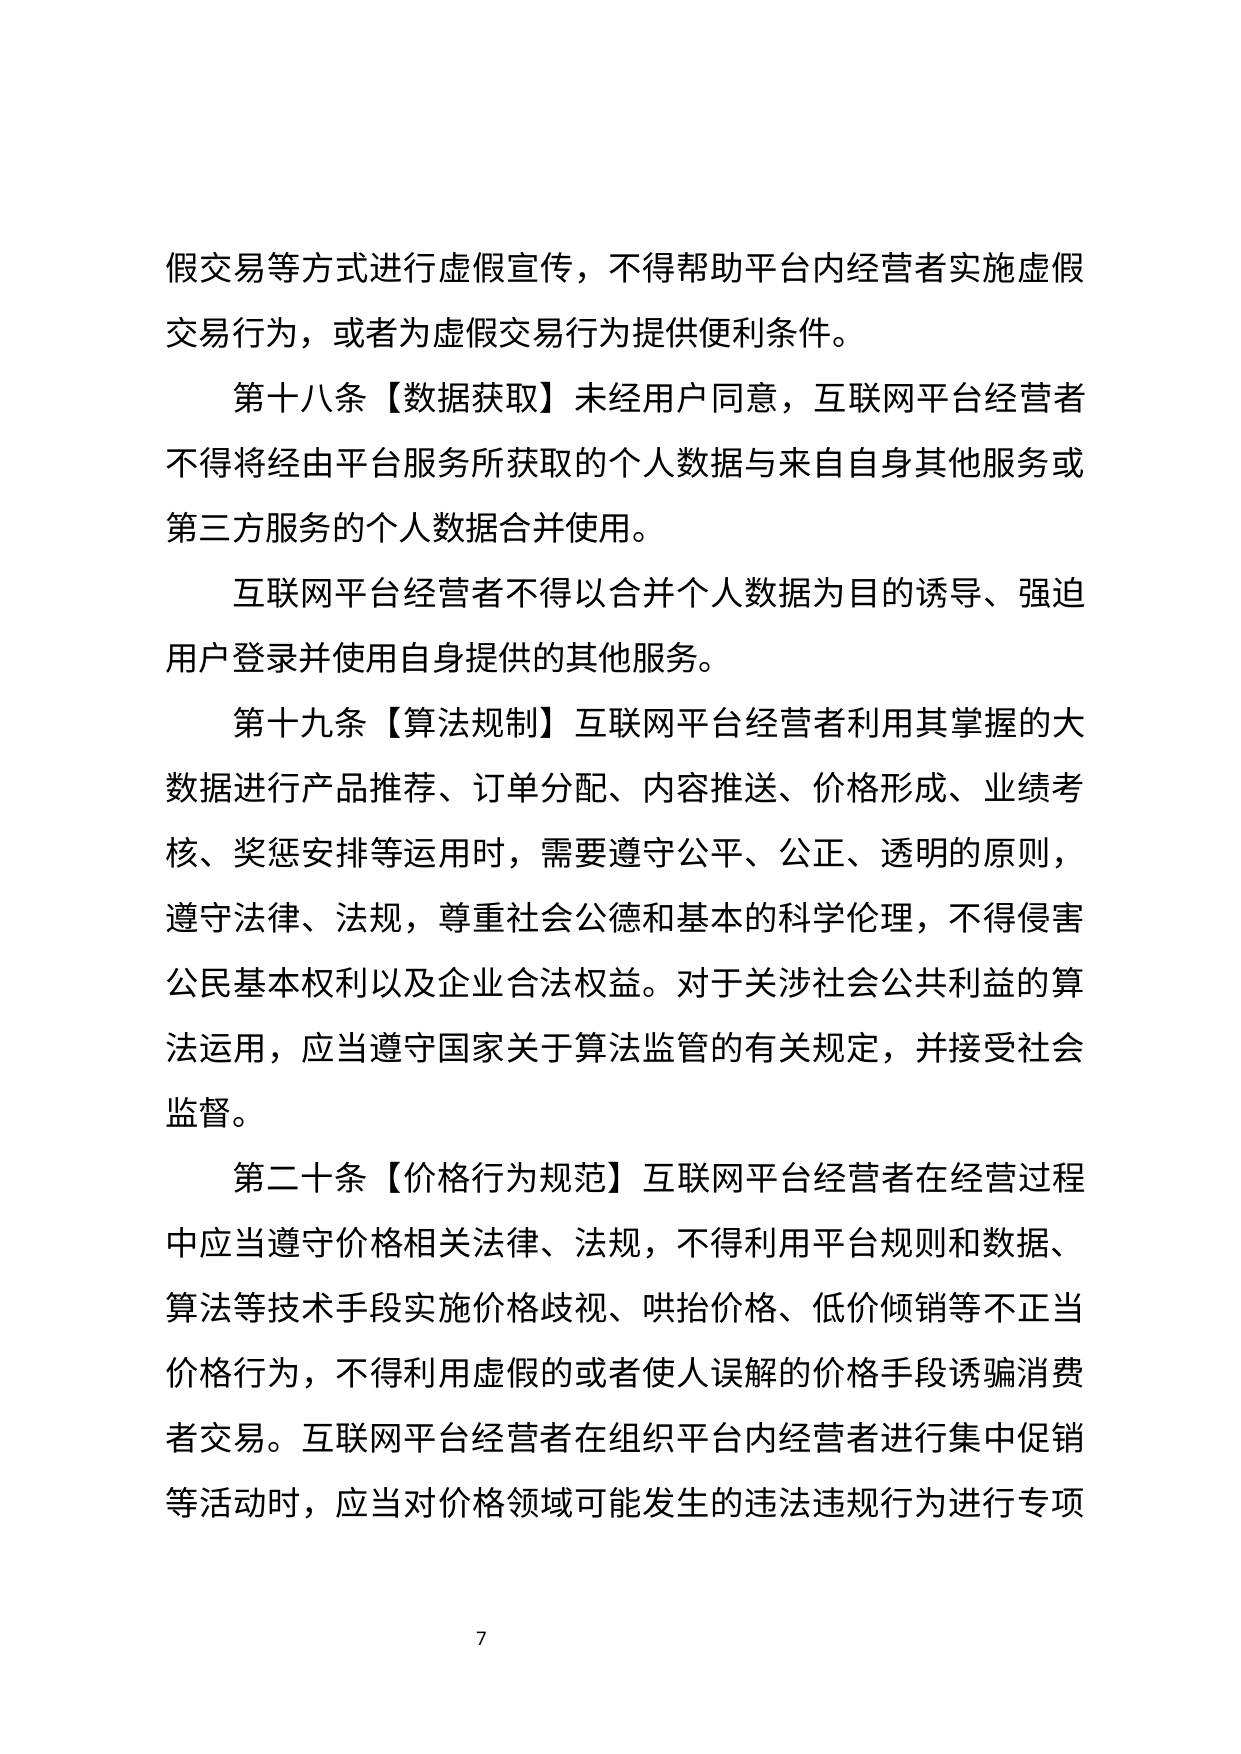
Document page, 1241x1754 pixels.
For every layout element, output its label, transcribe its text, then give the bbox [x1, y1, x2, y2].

text 第十八条【数据获取】未经用户同意，互联网平台经营者不得将经由平台服务所获取的个人数据与来自自身其他服务或第三方服务的个人数据合并使用。 [165, 363, 1087, 558]
text 互联网平台经营者不得以合并个人数据为目的诱导、强迫用户登录并使用自身提供的其他服务。 [165, 558, 1087, 688]
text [165, 1143, 1087, 1533]
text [165, 233, 1087, 363]
text 第十九条【算法规制】互联网平台经营者利用其掌握的大数据进行产品推荐、订单分配、内容推送、价格形成、业绩考核、奖惩安排等运用时，需要遵守公平、公正、透明的原则，遵守法律、法规，尊重社会公德和基本的科学伦理，不得侵害公民基本权利以及企业合法权益。对于关涉社会公共利益的算法运用，应当遵守国家关于算法监管的有关规定，并接受社会监督。 [165, 688, 1087, 1143]
